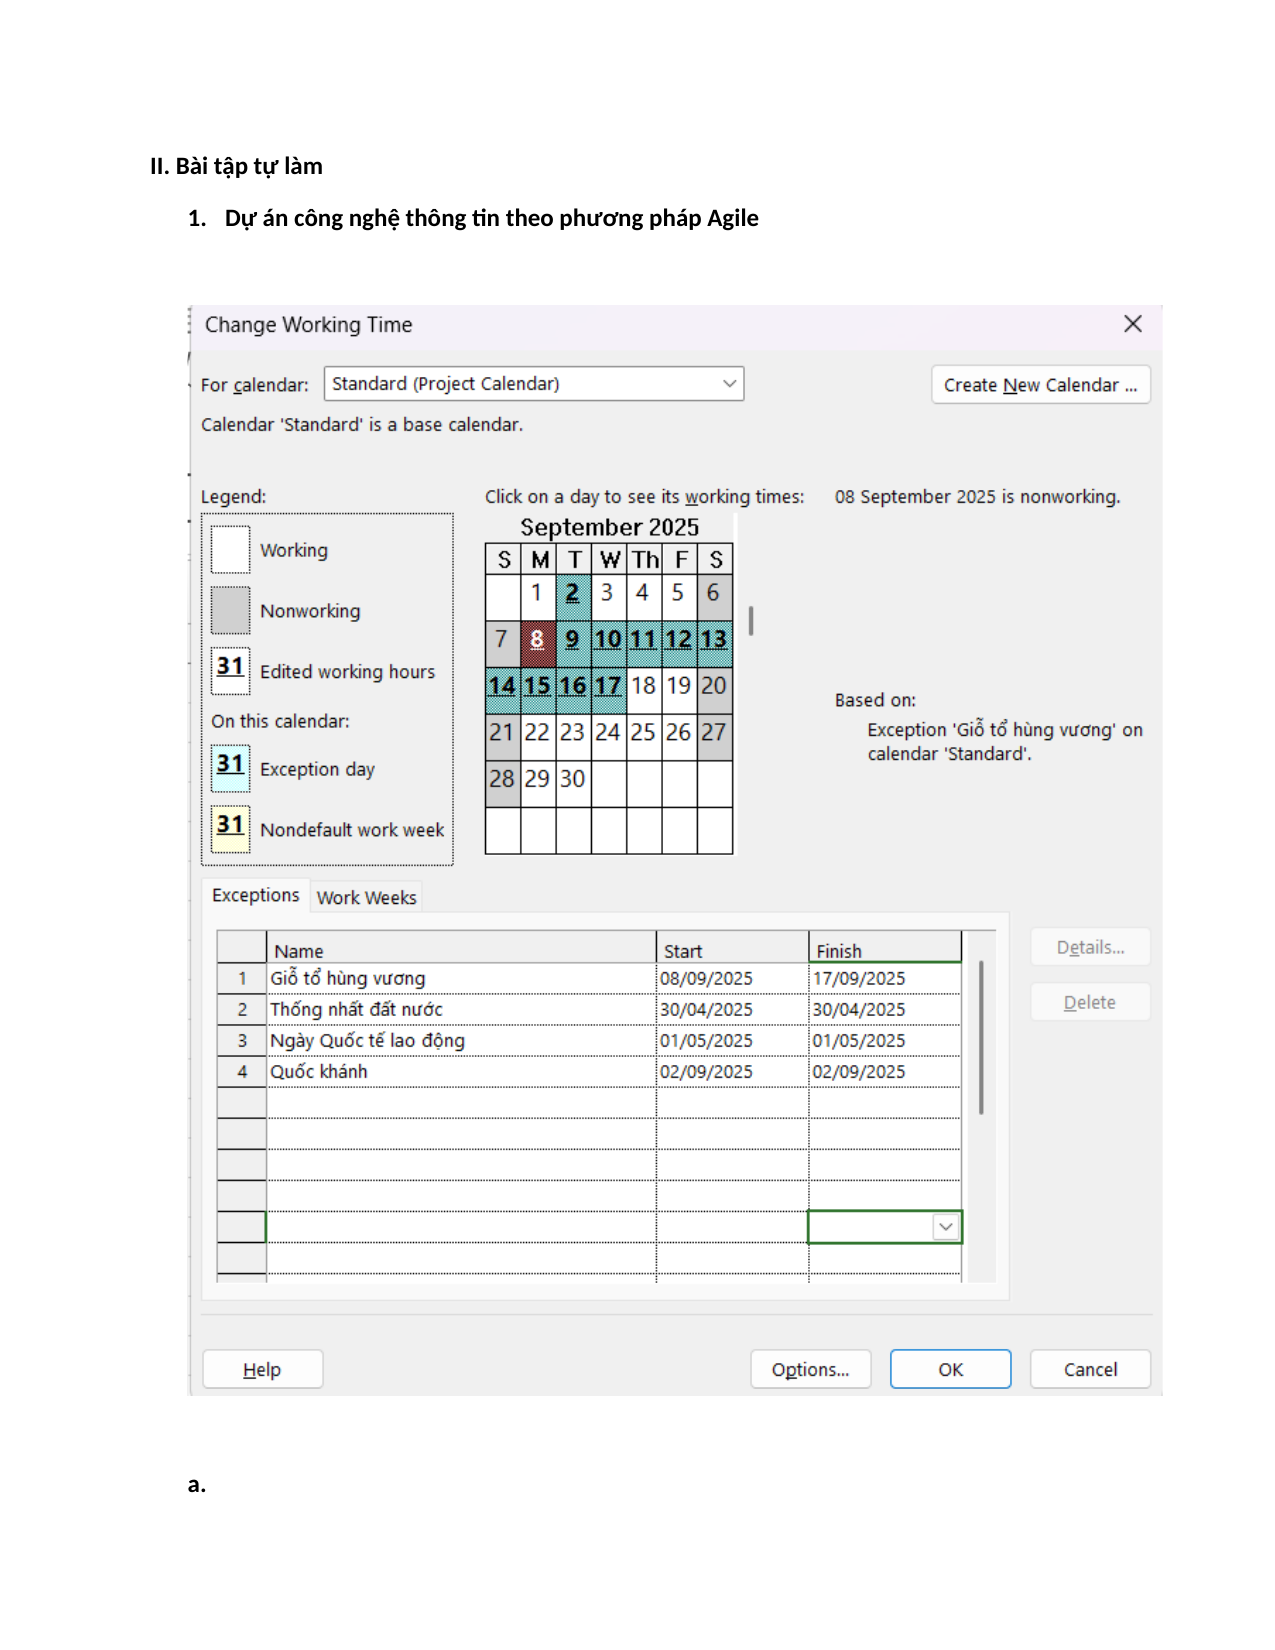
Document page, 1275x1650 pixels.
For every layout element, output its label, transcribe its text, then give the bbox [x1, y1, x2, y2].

text a. [187, 1468, 1125, 1499]
list Dự án công nghệ thông tin theo phương pháp Agile [187, 202, 1125, 232]
picture [187, 305, 1163, 1396]
text II. Bài tập tự làm [150, 150, 1125, 181]
